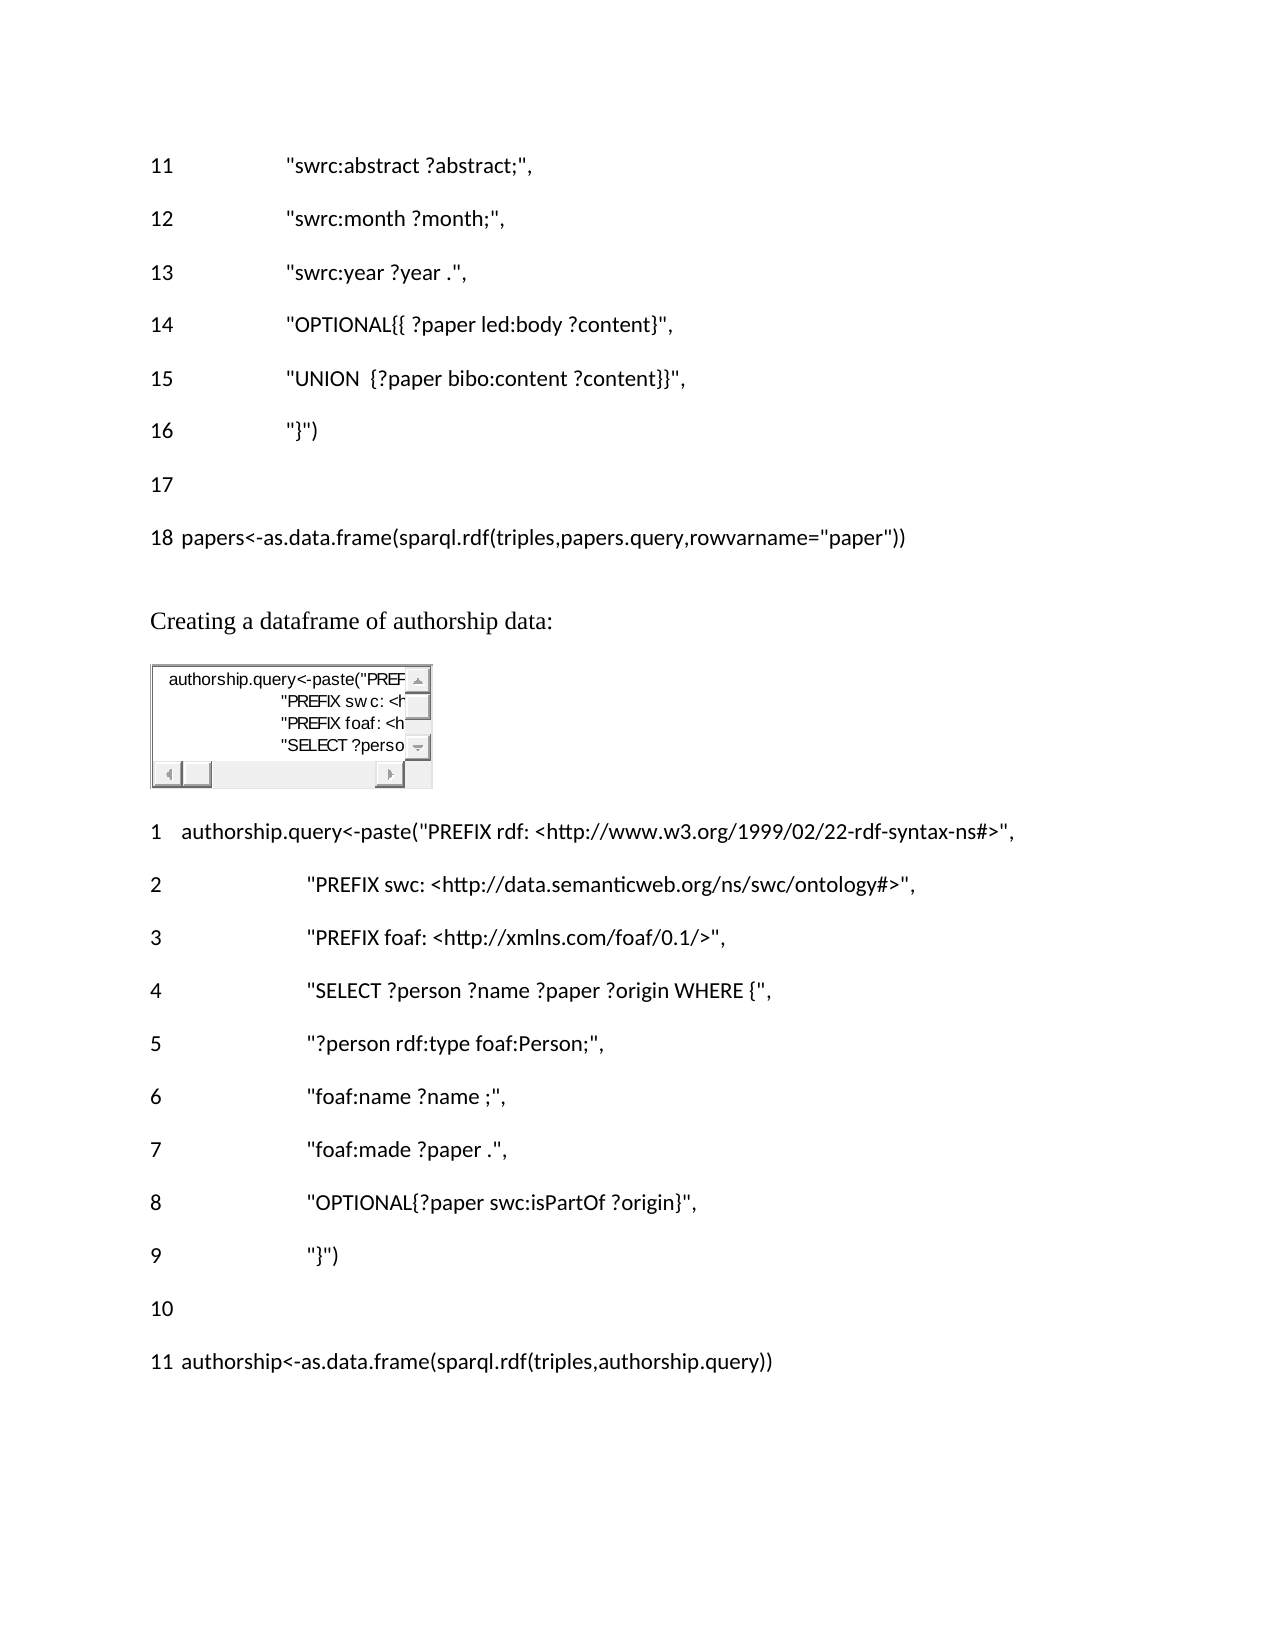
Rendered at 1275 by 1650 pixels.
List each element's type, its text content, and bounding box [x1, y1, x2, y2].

text Creating a dataframe of authorship data: [150, 606, 1125, 635]
table_header authorship.query<-paste("PREFIX rdf: <http://www.w3.org/1999/02/22-rdf-syntax-ns#>", "PREFIX swc: <http://data.semanticweb.org/ns/swc/ontology#>", "PREFIX foaf: <http://xmlns.com/foaf/0.1/>", "SELECT ?person ?name ?paper ?origin WHERE {", "?person rdf:type foaf:Person;", "foaf:name ?name ;", "foaf:made ?paper .", "OPTIONAL{?paper swc:isPartOf ?origin}", "}") authorship<-as.data.frame(sparql.rdf(triples,authorship.query)) [180, 816, 1021, 1402]
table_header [149, 150, 179, 577]
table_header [180, 150, 984, 577]
table_header 1 2 3 4 5 6 7 8 9 10 11 [149, 816, 179, 1402]
